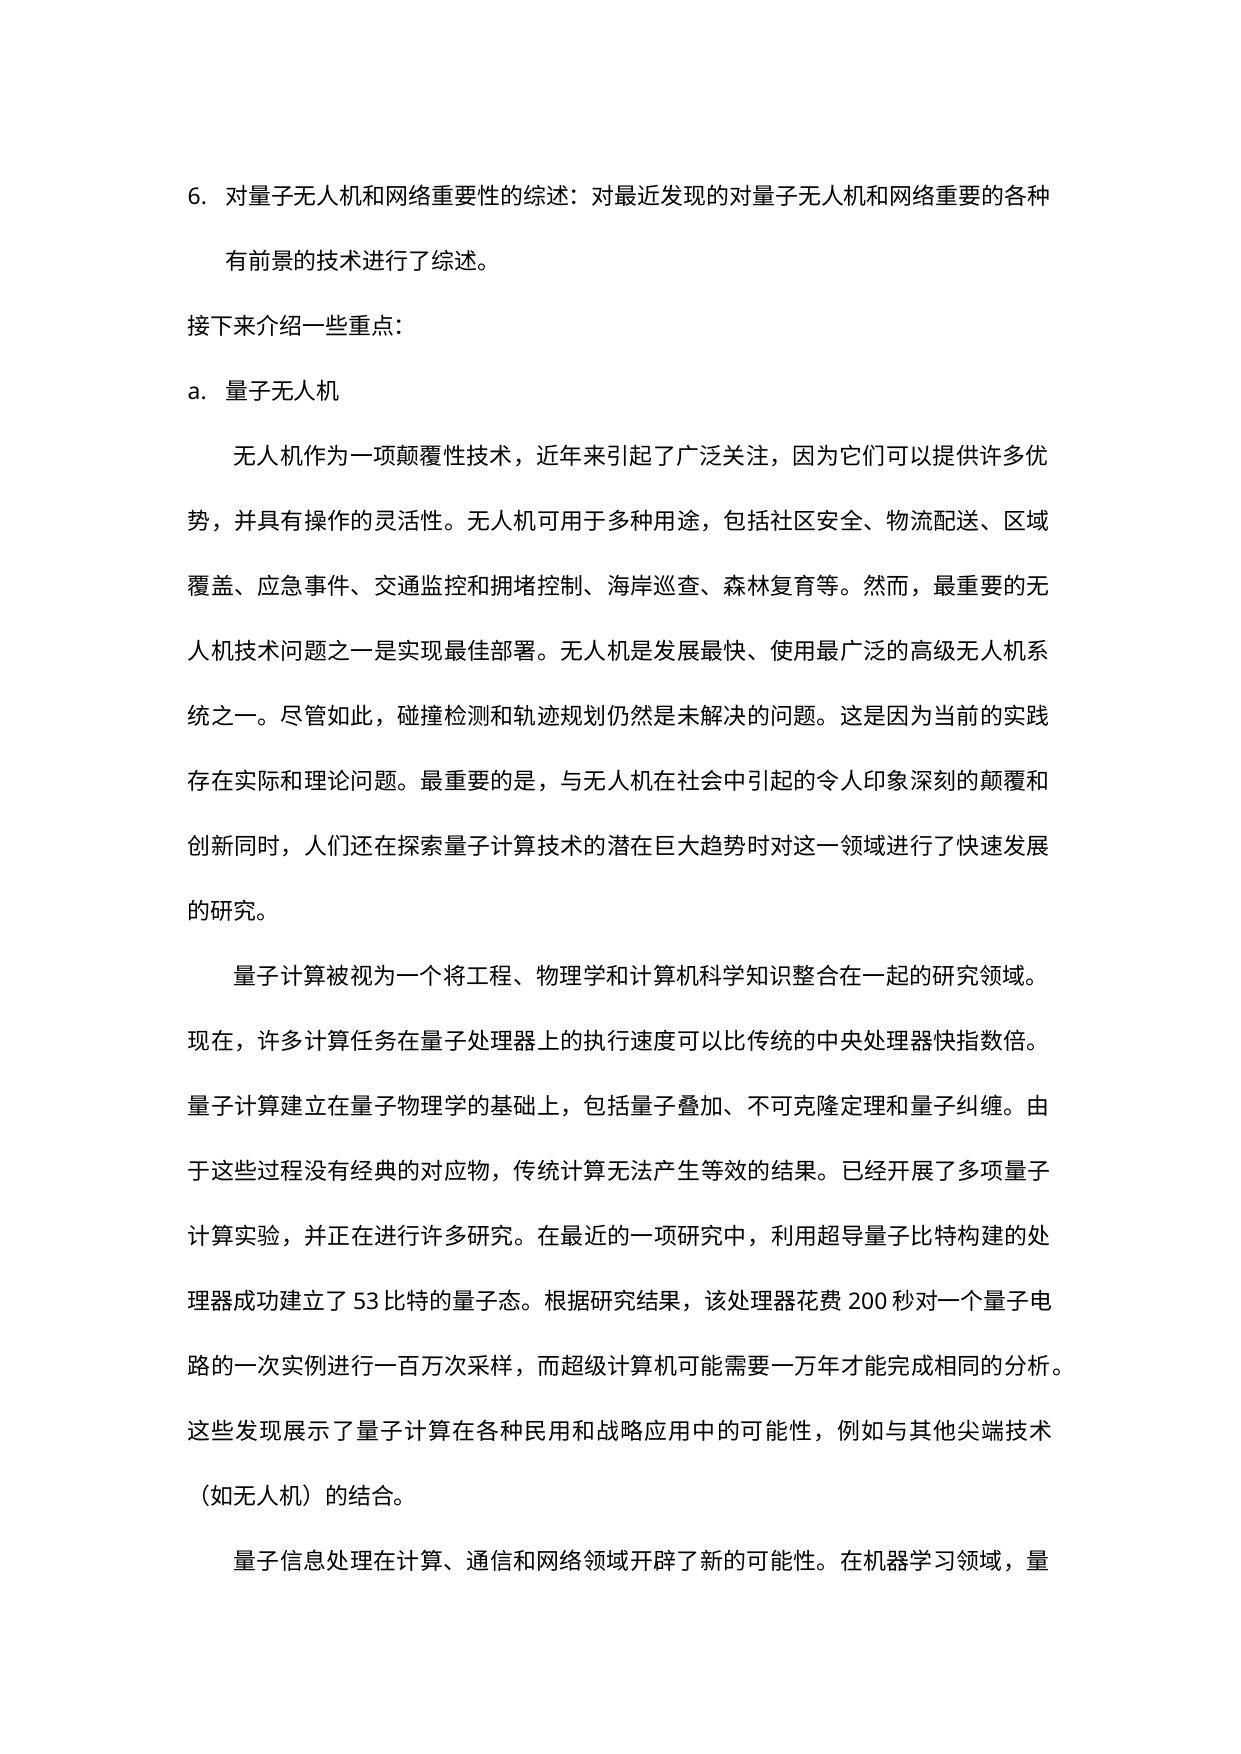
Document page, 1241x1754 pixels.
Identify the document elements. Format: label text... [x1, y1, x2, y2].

text 无人机作为一项颠覆性技术，近年来引起了广泛关注，因为它们可以提供许多优势，并具有操作的灵活性。无人机可用于多种用途，包括社区安全、物流配送、区域覆盖、应急事件、交通监控和拥堵控制、海岸巡查、森林复育等。然而，最重要的无人机技术问题之一是实现最佳部署。无人机是发展最快、使用最广泛的高级无人机系统之一。尽管如此，碰撞检测和轨迹规划仍然是未解决的问题。这是因为当前的实践存在实际和理论问题。最重要的是，与无人机在社会中引起的令人印象深刻的颠覆和创新同时，人们还在探索量子计算技术的潜在巨大趋势时对这一领域进行了快速发展的研究。 [187, 422, 1053, 942]
text 量子计算被视为一个将工程、物理学和计算机科学知识整合在一起的研究领域。现在，许多计算任务在量子处理器上的执行速度可以比传统的中央处理器快指数倍。量子计算建立在量子物理学的基础上，包括量子叠加、不可克隆定理和量子纠缠。由于这些过程没有经典的对应物，传统计算无法产生等效的结果。已经开展了多项量子计算实验，并正在进行许多研究。在最近的一项研究中，利用超导量子比特构建的处理器成功建立了53比特的量子态。根据研究结果，该处理器花费200秒对一个量子电路的一次实例进行一百万次采样，而超级计算机可能需要一万年才能完成相同的分析。这些发现展示了量子计算在各种民用和战略应用中的可能性，例如与其他尖端技术（如无人机）的结合。 [187, 942, 1053, 1527]
list 量子无人机 [187, 357, 1053, 422]
list 对量子无人机和网络重要性的综述：对最近发现的对量子无人机和网络重要的各种有前景的技术进行了综述。 [187, 162, 1053, 292]
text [187, 1527, 1053, 1592]
text 接下来介绍一些重点： [187, 292, 1053, 357]
